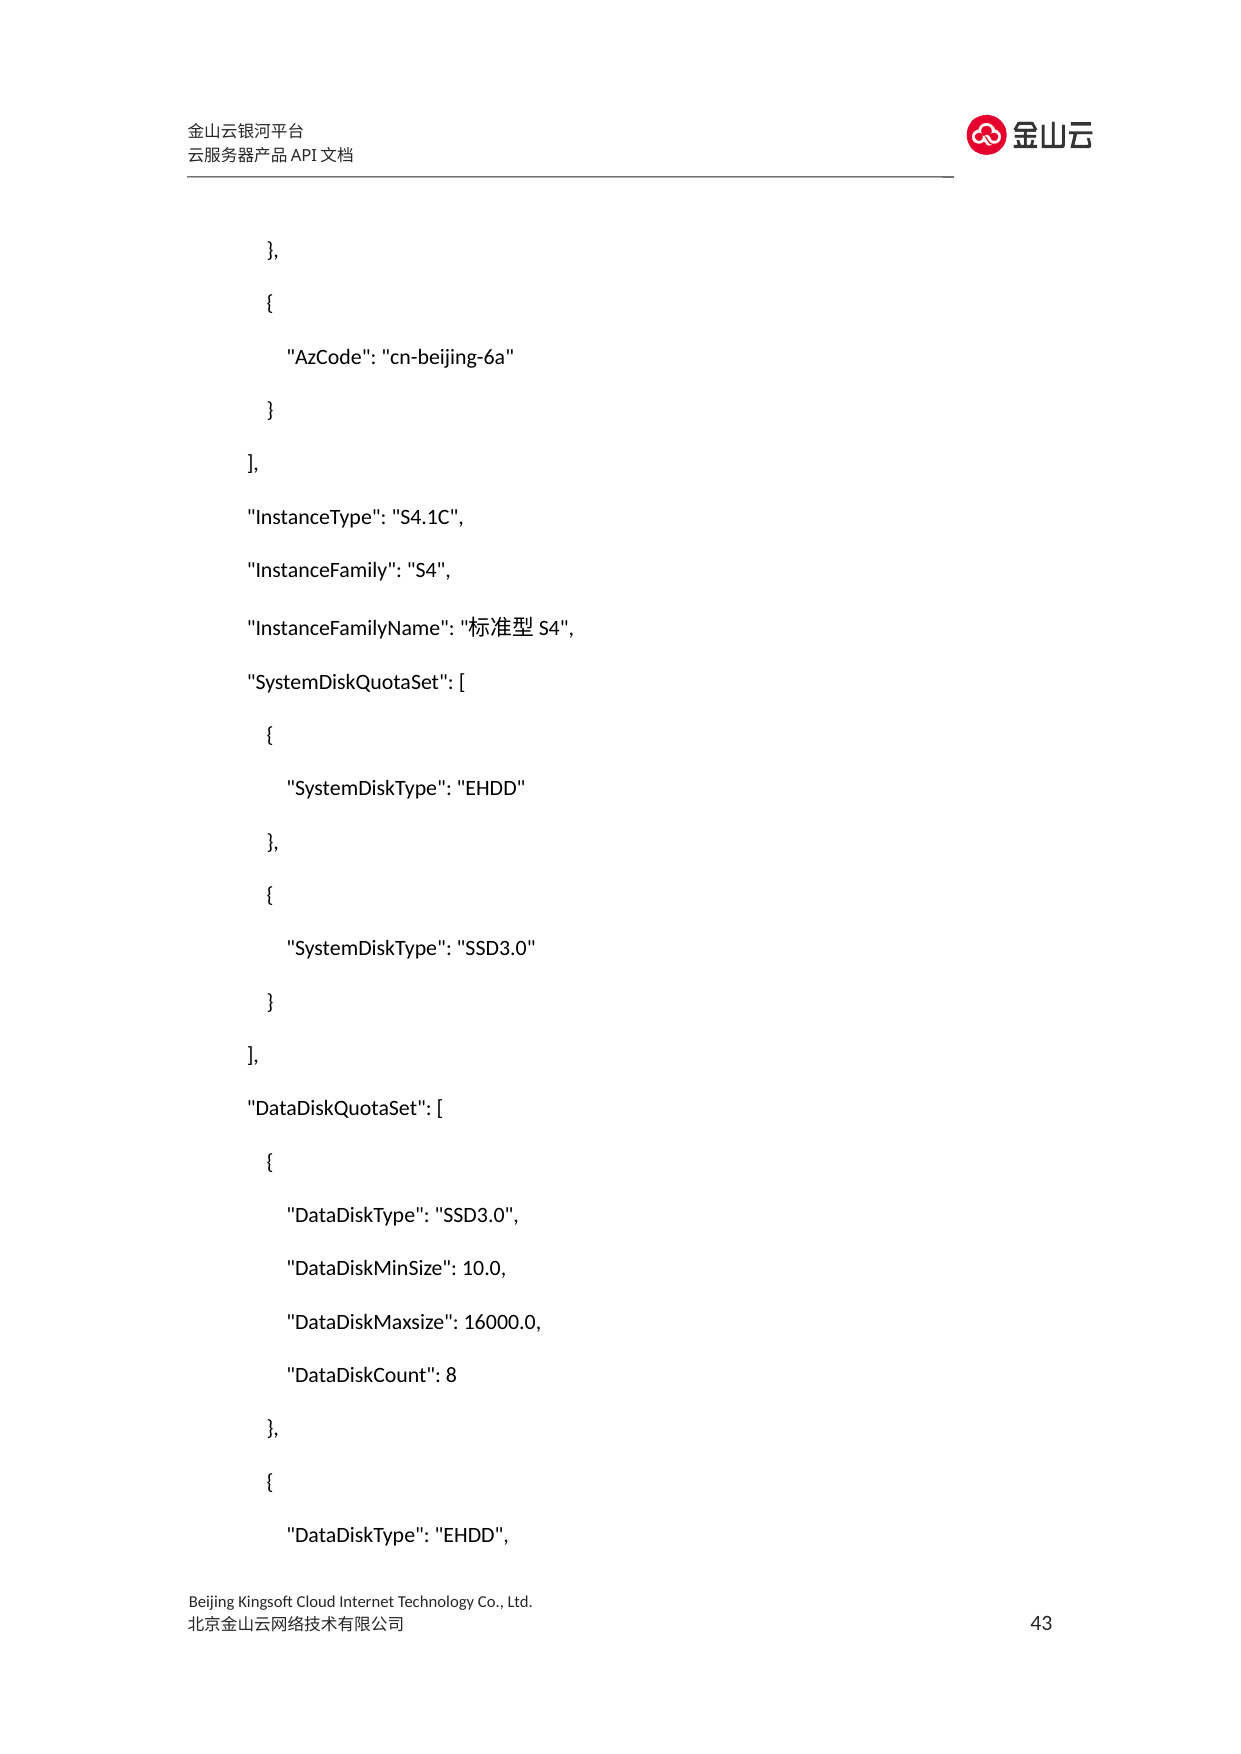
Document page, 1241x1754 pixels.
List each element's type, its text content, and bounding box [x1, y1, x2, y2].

picture [966, 114, 1093, 155]
